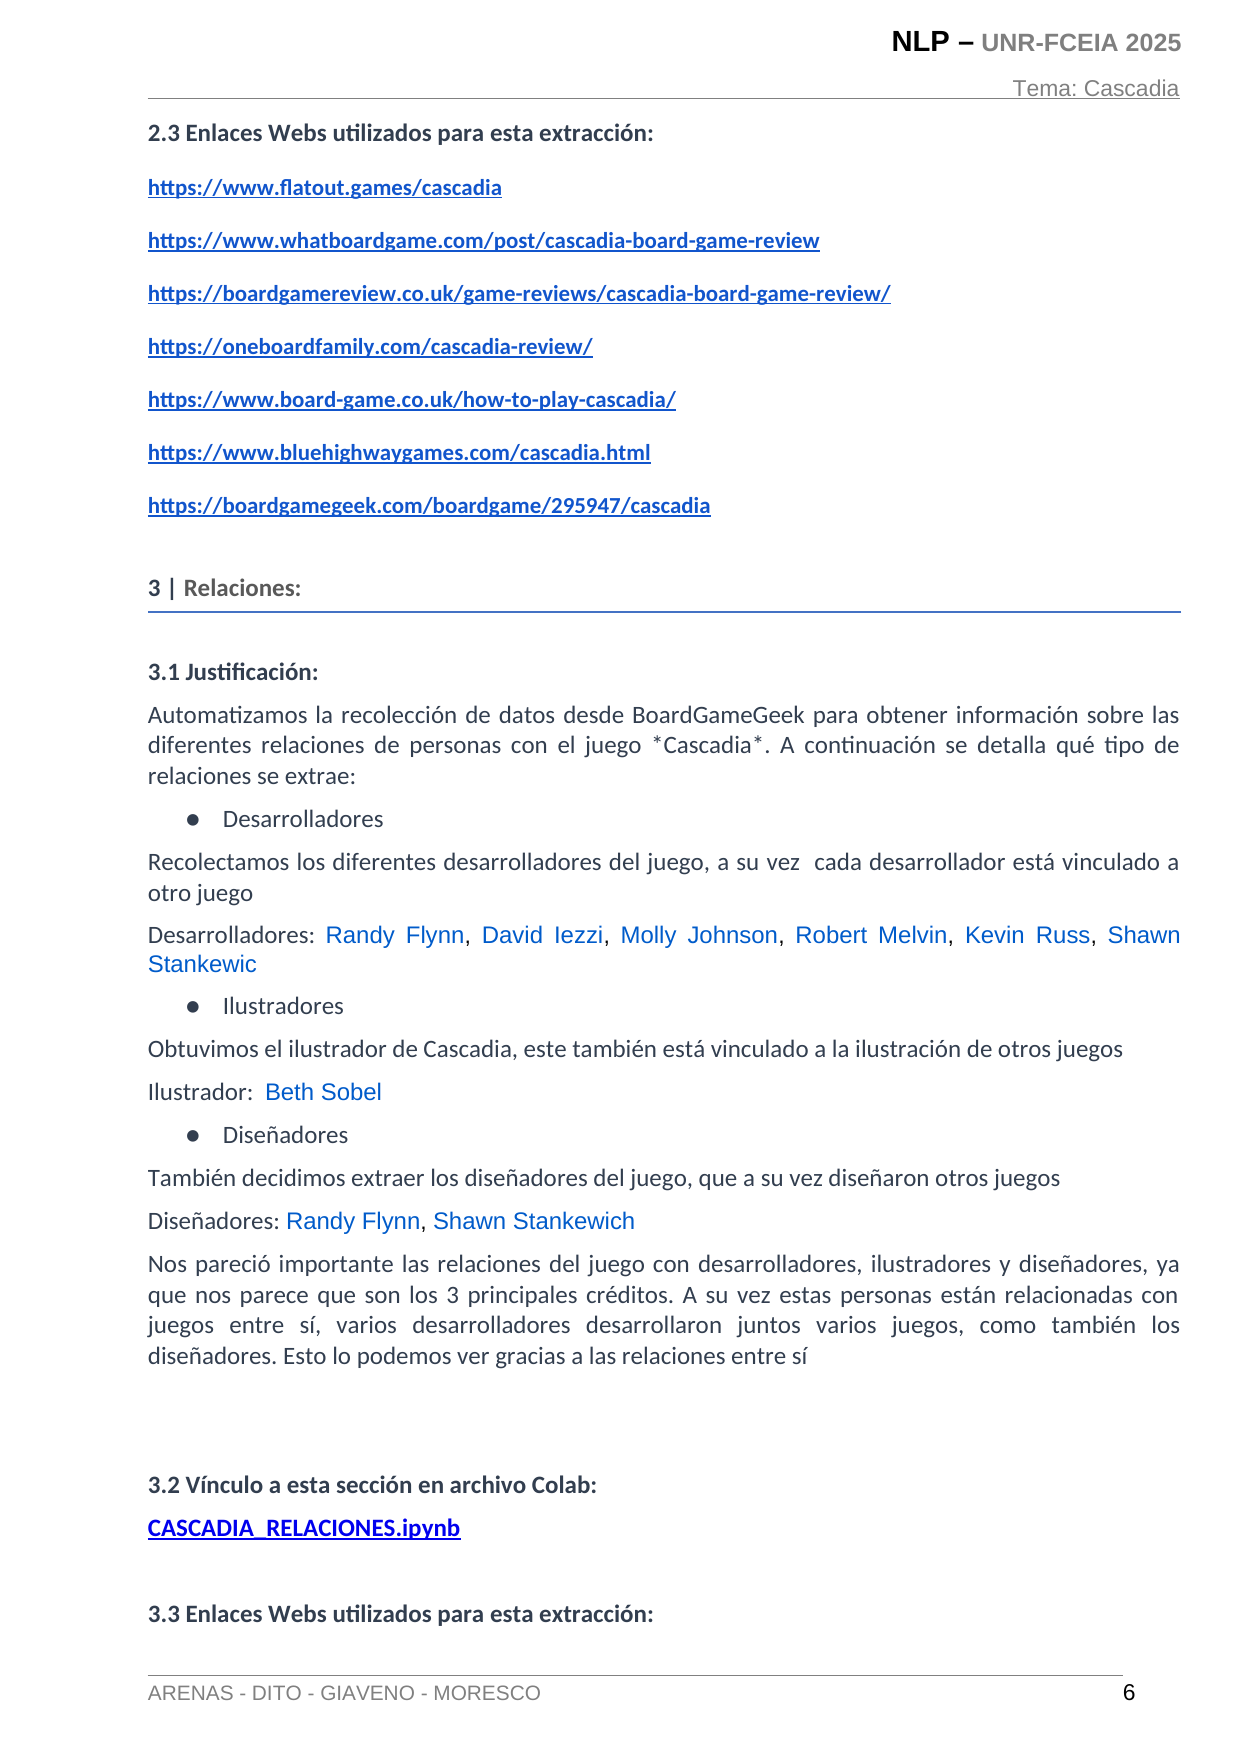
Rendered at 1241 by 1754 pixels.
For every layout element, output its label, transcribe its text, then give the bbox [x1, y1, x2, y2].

text Ilustrador: Beth Sobel [148, 1076, 1181, 1107]
text 3 | Relaciones: [148, 572, 1181, 611]
text 3.1 Justificación: [148, 656, 1181, 687]
list Ilustradores [185, 990, 1181, 1021]
text https://boardgamereview.co.uk/game-reviews/cascadia-board-game-review/ [148, 279, 1181, 307]
text Desarrolladores: Randy Flynn, David Iezzi, Molly Johnson, Robert Melvin, Kevin Russ, Shawn Stankewic [148, 920, 1181, 978]
text También decidimos extraer los diseñadores del juego, que a su vez diseñaron otros juegos [148, 1162, 1181, 1193]
text https://boardgamegeek.com/boardgame/295947/cascadia [148, 491, 1181, 519]
text Nos pareció importante las relaciones del juego con desarrolladores, ilustradores y diseñadores, ya que nos parece que son los 3 principales créditos. A su vez estas personas están relacionadas con juegos entre sí, varios desarrolladores desarrollaron juntos varios juegos, como también los diseñadores. Esto lo podemos ver gracias a las relaciones entre sí [148, 1248, 1181, 1371]
text https://www.board-game.co.uk/how-to-play-cascadia/ [148, 385, 1181, 413]
text https://www.bluehighwaygames.com/cascadia.html [148, 438, 1181, 466]
text https://www.flatout.games/cascadia [148, 173, 1181, 201]
text Obtuvimos el ilustrador de Cascadia, este también está vinculado a la ilustración de otros juegos [148, 1033, 1181, 1064]
list Desarrolladores [185, 803, 1181, 834]
text https://www.whatboardgame.com/post/cascadia-board-game-review [148, 226, 1181, 254]
text https://oneboardfamily.com/cascadia-review/ [148, 332, 1181, 360]
text 3.3 Enlaces Webs utilizados para esta extracción: [148, 1598, 1181, 1629]
list Diseñadores [185, 1119, 1181, 1150]
text 2.3 Enlaces Webs utilizados para esta extracción: [148, 117, 1181, 148]
text Diseñadores: Randy Flynn, Shawn Stankewich [148, 1205, 1181, 1236]
text 3.2 Vínculo a esta sección en archivo Colab: [148, 1469, 1181, 1499]
text CASCADIA_RELACIONES.ipynb [148, 1512, 1181, 1543]
text Recolectamos los diferentes desarrolladores del juego, a su vez cada desarrollador está vinculado a otro juego [148, 846, 1181, 907]
text Automatizamos la recolección de datos desde BoardGameGeek para obtener información sobre las diferentes relaciones de personas con el juego *Cascadia*. A continuación se detalla qué tipo de relaciones se extrae: [148, 699, 1181, 791]
